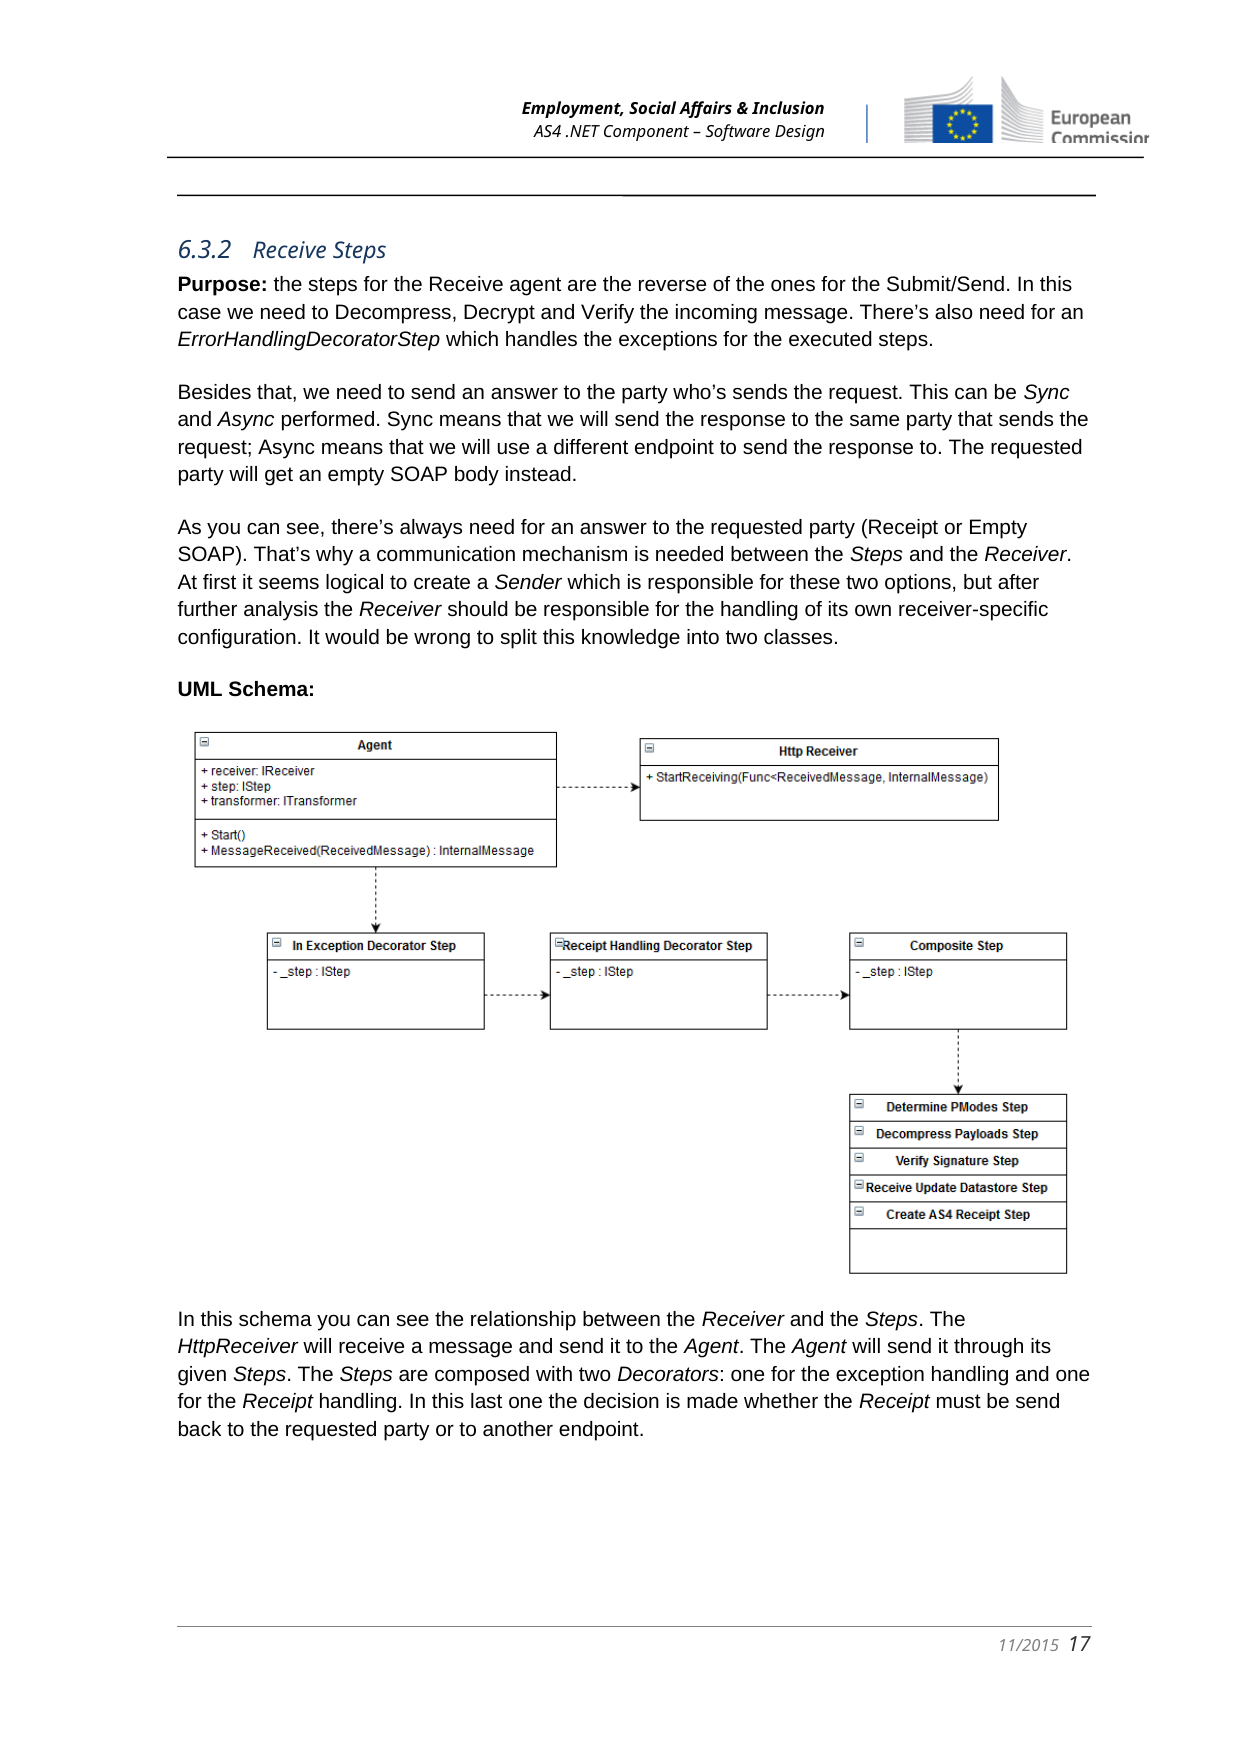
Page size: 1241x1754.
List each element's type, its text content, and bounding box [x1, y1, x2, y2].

text Besides that, we need to send an answer to the party who’s sends the request. This can be Sync and Async performed. Sync means that we will send the response to the same party that sends the request; Async means that we will use a different endpoint to send the response to. The requested party will get an empty SOAP body instead. [177, 379, 1092, 486]
picture [177, 729, 1093, 1278]
picture [864, 76, 1149, 141]
text UML Schema: [177, 677, 1092, 701]
text As you can see, there’s always need for an answer to the requested party (Receipt or Empty SOAP). That’s why a communication mechanism is needed between the Steps and the Receiver. At first it seems logical to create a Sender which is responsible for these two options, but after further analysis the Receiver should be responsible for the handling of its own receiver-specific configuration. It would be wrong to split this knowledge into two classes. [177, 514, 1092, 648]
subtitle Receive Steps [177, 232, 1092, 266]
text In this schema you can see the relationship between the Receiver and the Steps. The HttpReceiver will receive a message and send it to the Agent. The Agent will send it through its given Steps. The Steps are composed with two Decorators: one for the exception handling and one for the Receipt handling. In this last one the decision is made whether the Receipt must be send back to the requested party or to another endpoint. [177, 1307, 1092, 1441]
text Purpose: the steps for the Receive agent are the reverse of the ones for the Submit/Send. In this case we need to Decompress, Decrypt and Verify the incoming message. There’s also need for an ErrorHandlingDecoratorStep which handles the exceptions for the executed steps. [177, 272, 1092, 351]
